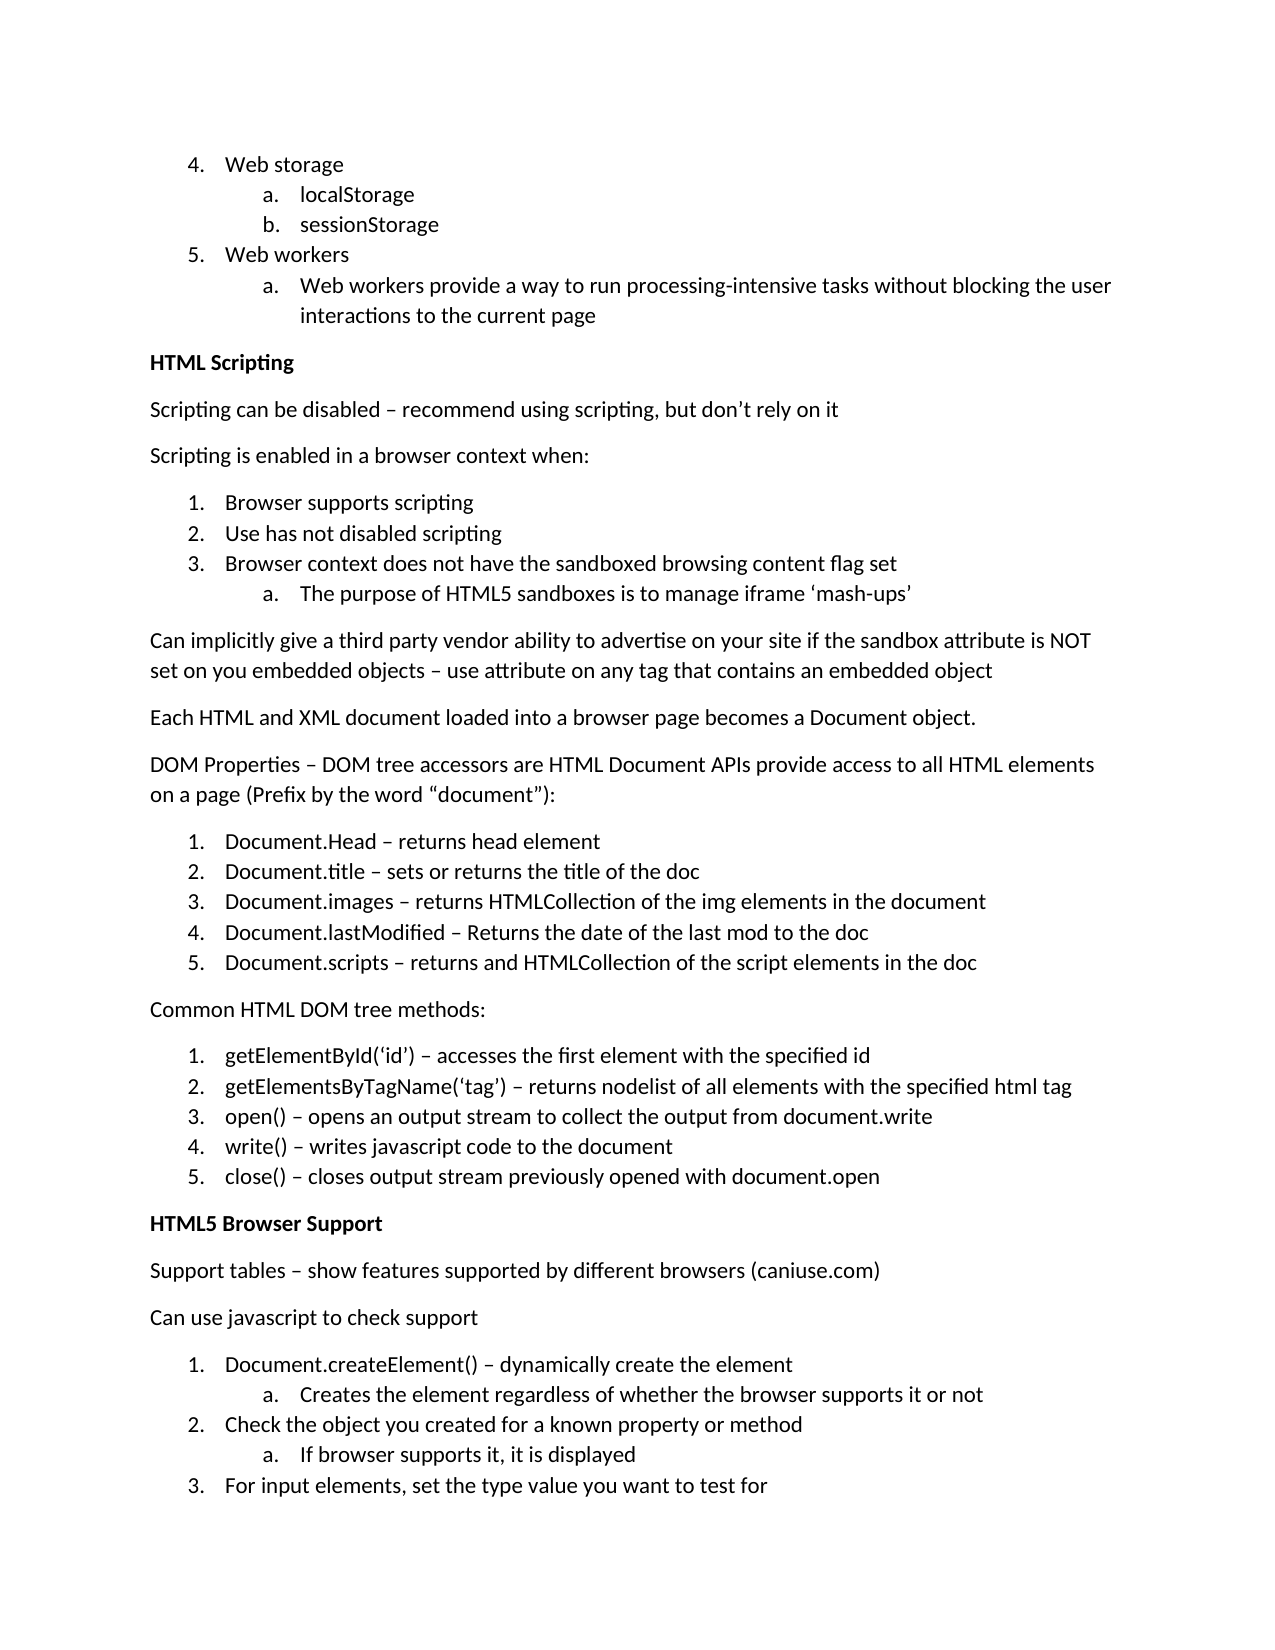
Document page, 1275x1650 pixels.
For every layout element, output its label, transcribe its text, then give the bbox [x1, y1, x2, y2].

list Browser context does not have the sandboxed browsing content flag set [187, 549, 1125, 577]
list If browser supports it, it is displayed [262, 1441, 1125, 1469]
list Browser supports scripting [187, 488, 1125, 517]
list localStorage [262, 180, 1125, 208]
text Support tables – show features supported by different browsers (caniuse.com) [150, 1256, 1125, 1284]
text Scripting can be disabled – recommend using scripting, but don’t rely on it [150, 395, 1125, 423]
list Document.createElement() – dynamically create the element [187, 1350, 1125, 1378]
list Check the object you created for a known property or method [187, 1410, 1125, 1438]
text HTML5 Browser Support [150, 1209, 1125, 1237]
list Web workers [187, 241, 1125, 269]
text HTML Scripting [150, 348, 1125, 376]
list Document.lastModified – Returns the date of the last mod to the doc [187, 918, 1125, 946]
list close() – closes output stream previously opened with document.open [187, 1162, 1125, 1191]
list Use has not disabled scripting [187, 519, 1125, 547]
list Creates the element regardless of whether the browser supports it or not [262, 1380, 1125, 1408]
text Common HTML DOM tree methods: [150, 995, 1125, 1023]
text Each HTML and XML document loaded into a browser page becomes a Document object. [150, 703, 1125, 731]
list Document.Head – returns head element [187, 827, 1125, 855]
list write() – writes javascript code to the document [187, 1132, 1125, 1160]
list Document.images – returns HTMLCollection of the img elements in the document [187, 887, 1125, 916]
list Web workers provide a way to run processing-intensive tasks without blocking the user interactions to the current page [262, 271, 1125, 329]
list open() – opens an output stream to collect the output from document.write [187, 1102, 1125, 1130]
text Can implicitly give a third party vendor ability to advertise on your site if the sandbox attribute is NOT set on you embedded objects – use attribute on any tag that contains an embedded object [150, 626, 1125, 684]
text DOM Properties – DOM tree accessors are HTML Document APIs provide access to all HTML elements on a page (Prefix by the word “document”): [150, 750, 1125, 808]
list For input elements, set the type value you want to test for [187, 1471, 1125, 1499]
list getElementById(‘id’) – accesses the first element with the specified id [187, 1042, 1125, 1070]
list getElementsByTagName(‘tag’) – returns nodelist of all elements with the specified html tag [187, 1072, 1125, 1100]
text Scripting is enabled in a browser context when: [150, 442, 1125, 470]
list Web storage [187, 150, 1125, 178]
list sessionStorage [262, 210, 1125, 238]
list The purpose of HTML5 sandboxes is to manage iframe ‘mash-ups’ [262, 579, 1125, 607]
list Document.title – sets or returns the title of the doc [187, 857, 1125, 885]
text Can use javascript to check support [150, 1303, 1125, 1331]
list Document.scripts – returns and HTMLCollection of the script elements in the doc [187, 948, 1125, 976]
